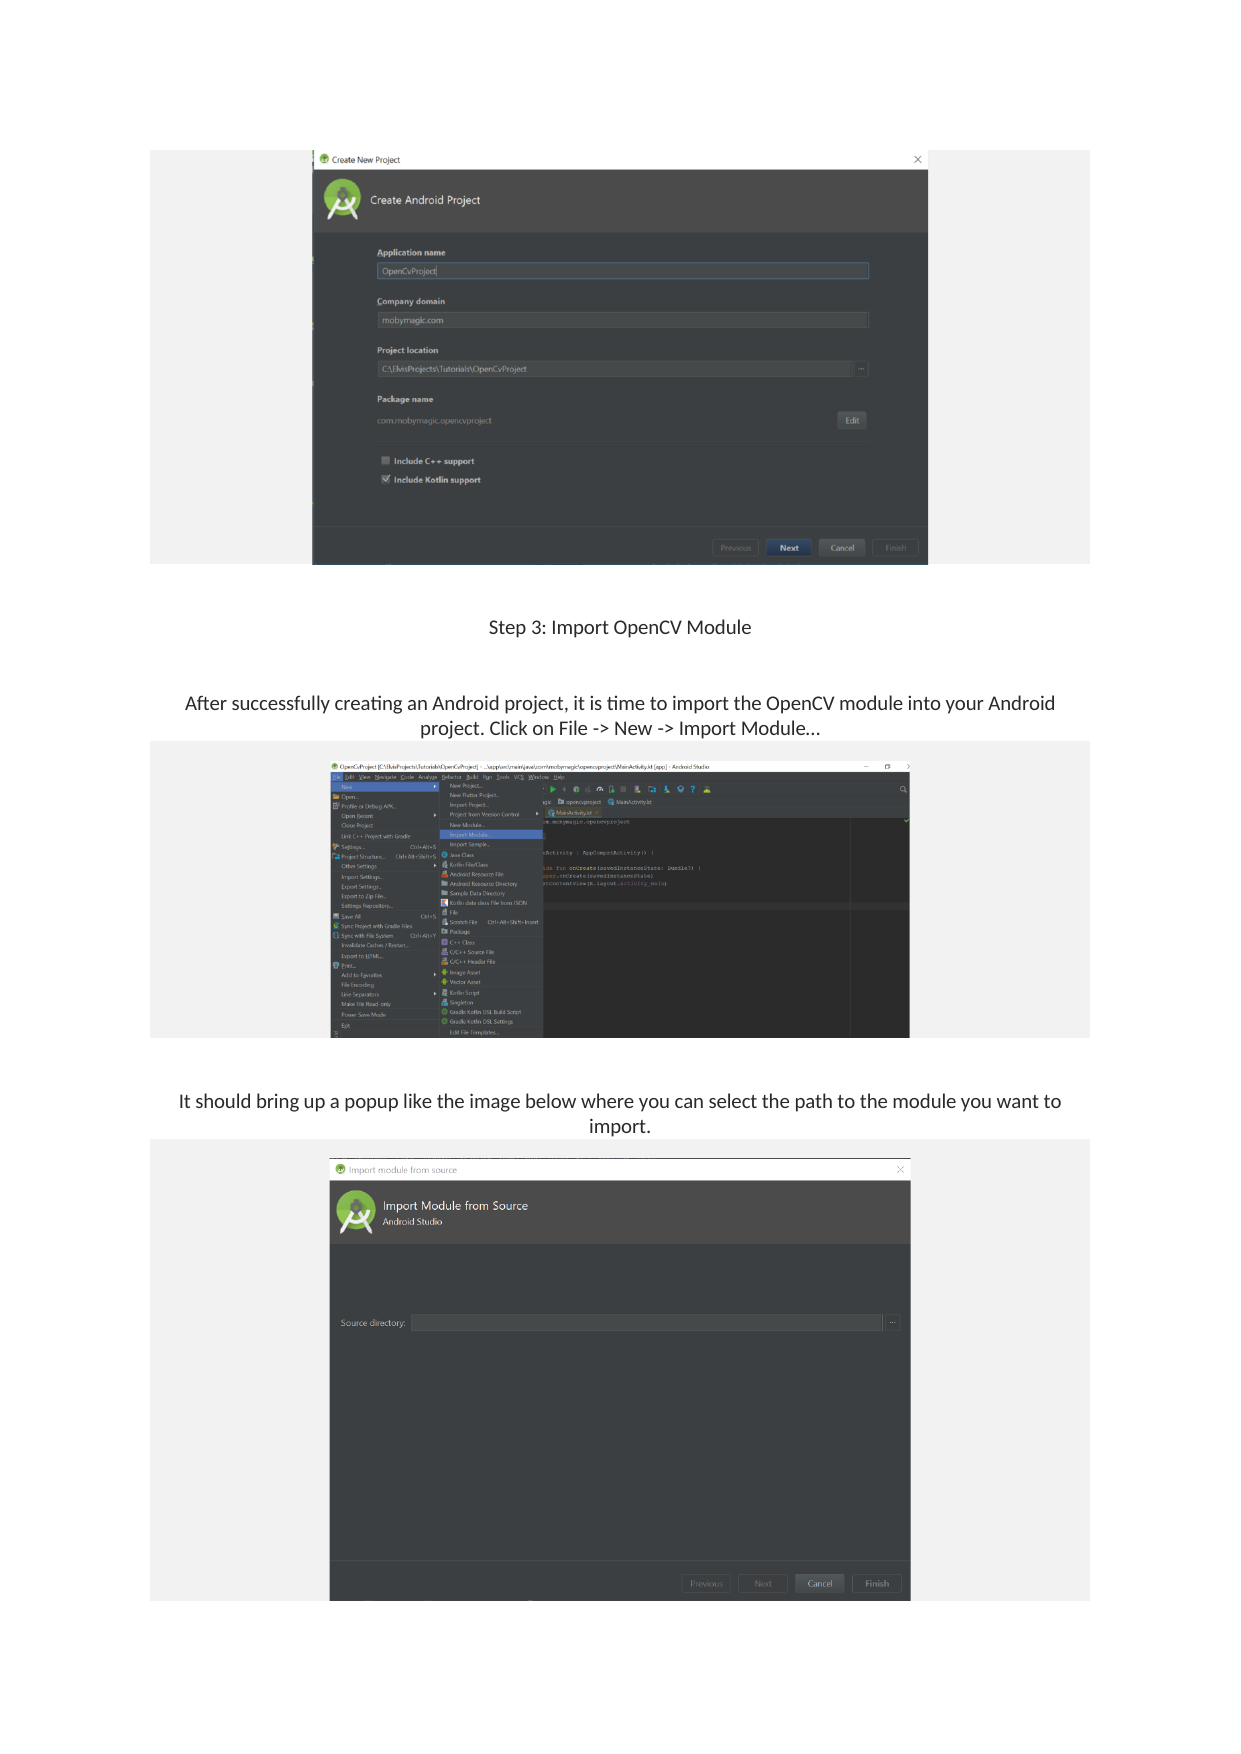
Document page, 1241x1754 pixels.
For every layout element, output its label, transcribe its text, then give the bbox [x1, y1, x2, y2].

text After successfully creating an Android project, it is time to import the OpenCV module into your Android project. Click on File -> New -> Import Module… [150, 690, 1090, 741]
picture [330, 761, 910, 1038]
text Step 3: Import OpenCV Module [150, 614, 1090, 640]
text It should bring up a popup like the image below where you can select the path to the module you want to import. [150, 1088, 1090, 1139]
picture [329, 1158, 911, 1601]
picture [312, 150, 929, 565]
